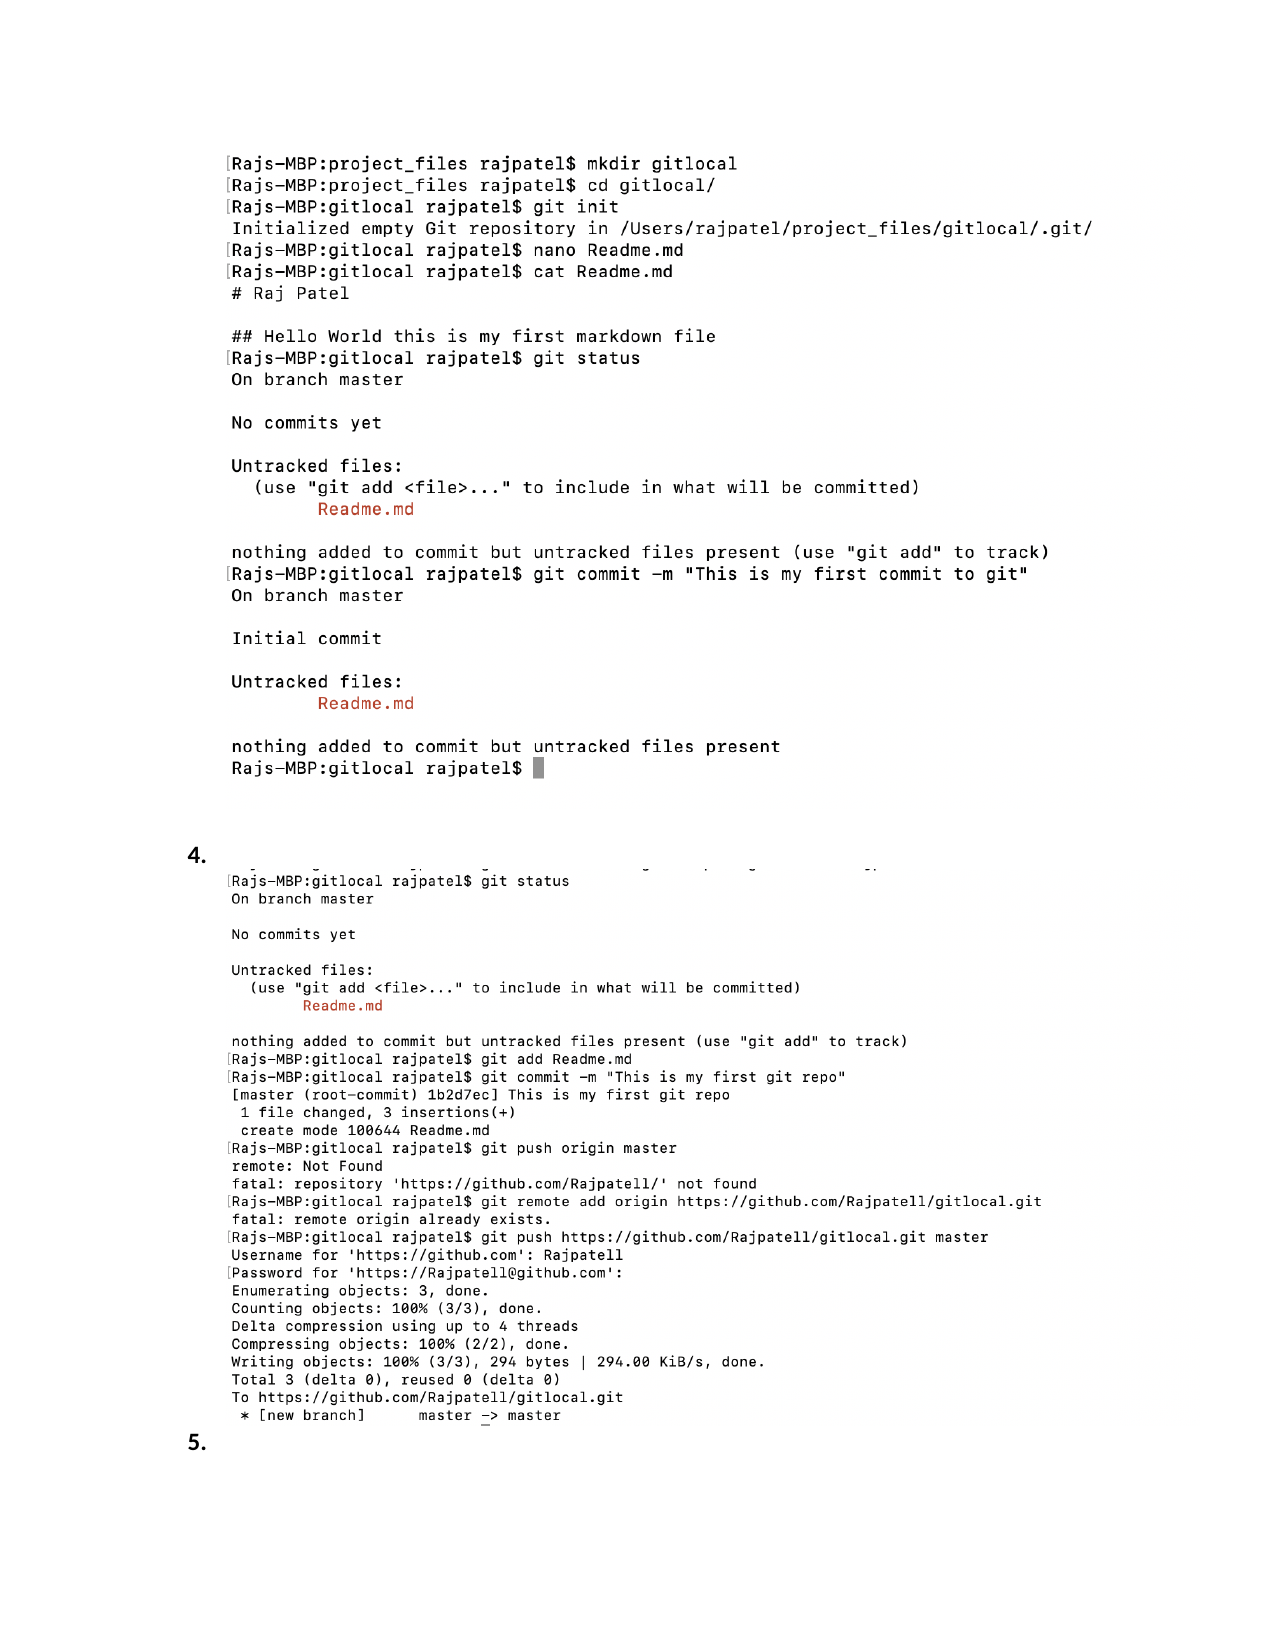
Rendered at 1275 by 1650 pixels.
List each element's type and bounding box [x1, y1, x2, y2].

picture [225, 150, 1200, 809]
picture [225, 869, 1200, 1426]
